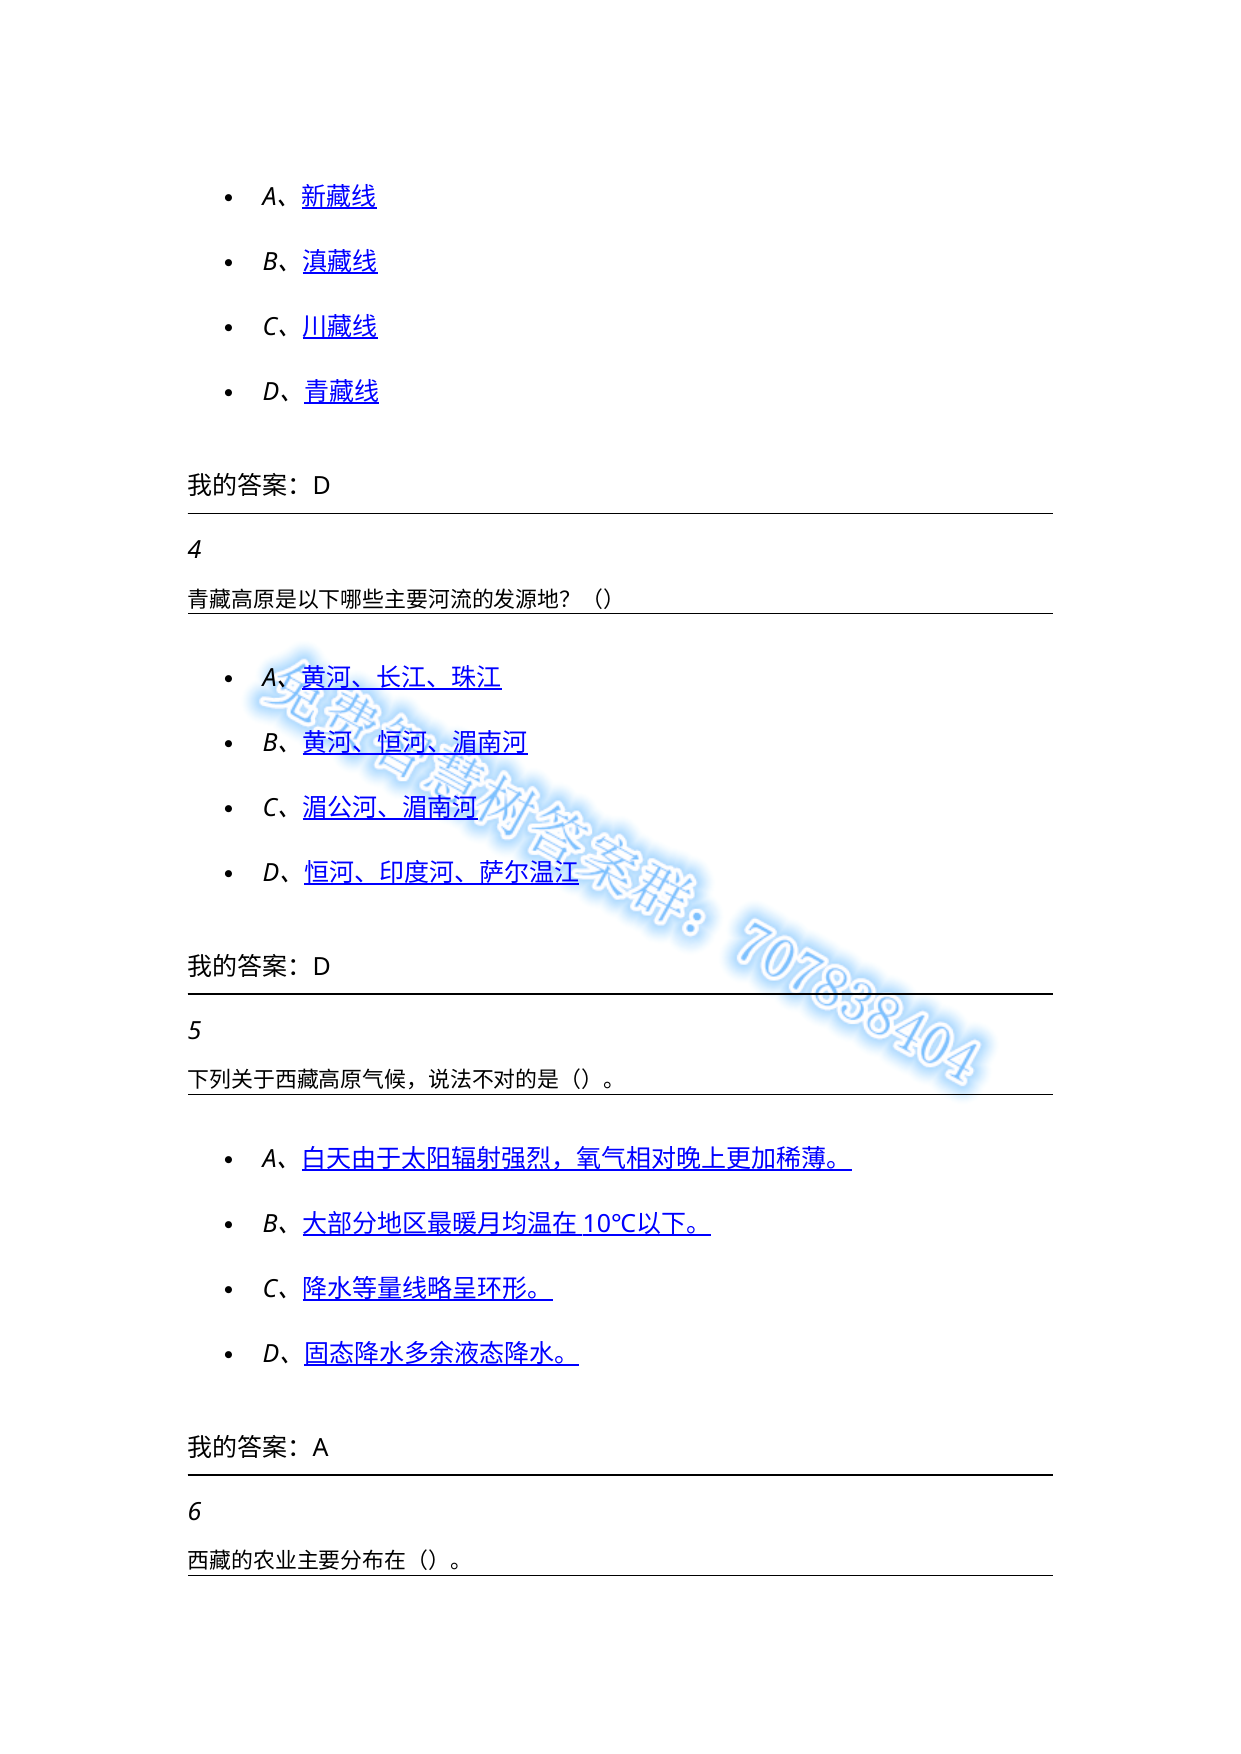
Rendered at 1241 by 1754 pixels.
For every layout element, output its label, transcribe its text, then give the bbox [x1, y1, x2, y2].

picture [187, 1094, 1053, 1166]
list C、湄公河、湄南河 [225, 773, 1053, 838]
text 青藏高原是以下哪些主要河流的发源地？（） [187, 581, 1053, 614]
list A、黄河、长江、珠江 [225, 643, 1053, 708]
list B、滇藏线 [225, 227, 1053, 292]
list A、新藏线 [225, 162, 1053, 227]
list C、降水等量线略呈环形。 [225, 1254, 1053, 1319]
list A、白天由于太阳辐射强烈，氧气相对晚上更加稀薄。 [225, 1124, 1053, 1189]
picture [187, 614, 1053, 932]
text 我的答案：D [187, 451, 1053, 513]
text 5 [187, 997, 1053, 1062]
text 西藏的农业主要分布在（）。 [187, 1543, 1053, 1575]
list C、川藏线 [225, 292, 1053, 357]
text 6 [187, 1478, 1053, 1543]
text 我的答案：A [187, 1413, 1053, 1474]
list D、恒河、印度河、萨尔温江 [225, 838, 1053, 903]
text 下列关于西藏高原气候，说法不对的是（）。 [187, 1062, 1053, 1094]
list B、黄河、恒河、湄南河 [225, 708, 1053, 773]
text 4 [187, 516, 1053, 581]
list D、固态降水多余液态降水。 [225, 1319, 1053, 1384]
list D、青藏线 [225, 357, 1053, 422]
list B、大部分地区最暖月均温在10℃以下。 [225, 1189, 1053, 1254]
text 我的答案：D [187, 932, 1053, 993]
